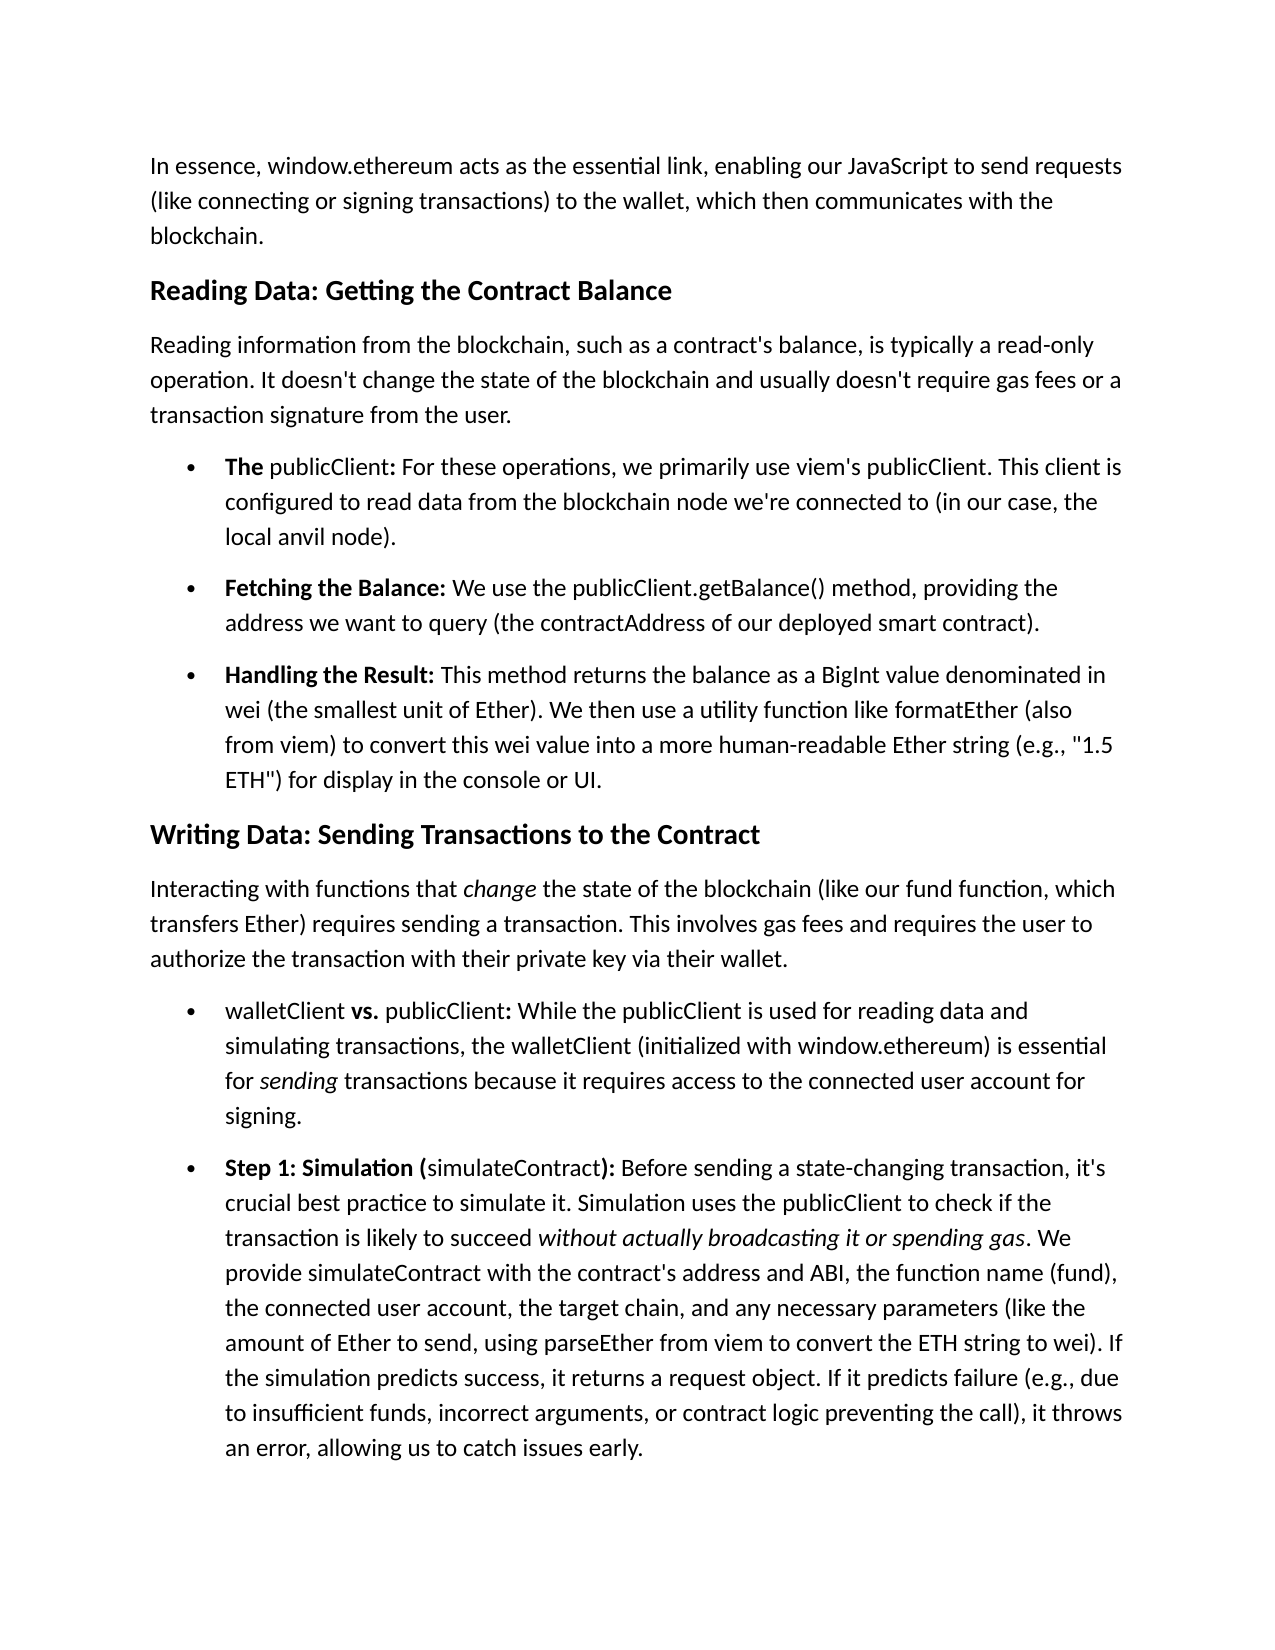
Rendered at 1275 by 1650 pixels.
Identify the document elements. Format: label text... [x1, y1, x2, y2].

list Fetching the Balance: We use the publicClient.getBalance() method, providing the address we want to query (the contractAddress of our deployed smart contract). [187, 573, 1125, 638]
list walletClient vs. publicClient: While the publicClient is used for reading data and simulating transactions, the walletClient (initialized with window.ethereum) is essential for sending transactions because it requires access to the connected user account for signing. [187, 995, 1125, 1131]
text Reading information from the blockchain, such as a contract's balance, is typically a read-only operation. It doesn't change the state of the blockchain and usually doesn't require gas fees or a transaction signature from the user. [150, 329, 1125, 430]
list Handling the Result: This method returns the balance as a BigInt value denominated in wei (the smallest unit of Ether). We then use a utility function like formatEther (also from viem) to convert this wei value into a more human-readable Ether string (e.g., "1.5 ETH") for display in the console or UI. [187, 659, 1125, 795]
text Interacting with functions that change the state of the blockchain (like our fund function, which transfers Ether) requires sending a transaction. This involves gas fees and requires the user to authorize the transaction with their private key via their wallet. [150, 873, 1125, 974]
list Step 1: Simulation (simulateContract): Before sending a state-changing transaction, it's crucial best practice to simulate it. Simulation uses the publicClient to check if the transaction is likely to succeed without actually broadcasting it or spending gas. We provide simulateContract with the contract's address and ABI, the function name (fund), the connected user account, the target chain, and any necessary parameters (like the amount of Ether to send, using parseEther from viem to convert the ETH string to wei). If the simulation predicts success, it returns a request object. If it predicts failure (e.g., due to insufficient funds, incorrect arguments, or contract logic preventing the call), it throws an error, allowing us to catch issues early. [187, 1152, 1125, 1462]
text Reading Data: Getting the Contract Balance [150, 272, 1125, 307]
text Writing Data: Sending Transactions to the Contract [150, 816, 1125, 852]
list The publicClient: For these operations, we primarily use viem's publicClient. This client is configured to read data from the blockchain node we're connected to (in our case, the local anvil node). [187, 451, 1125, 551]
text In essence, window.ethereum acts as the essential link, enabling our JavaScript to send requests (like connecting or signing transactions) to the wallet, which then communicates with the blockchain. [150, 150, 1125, 251]
